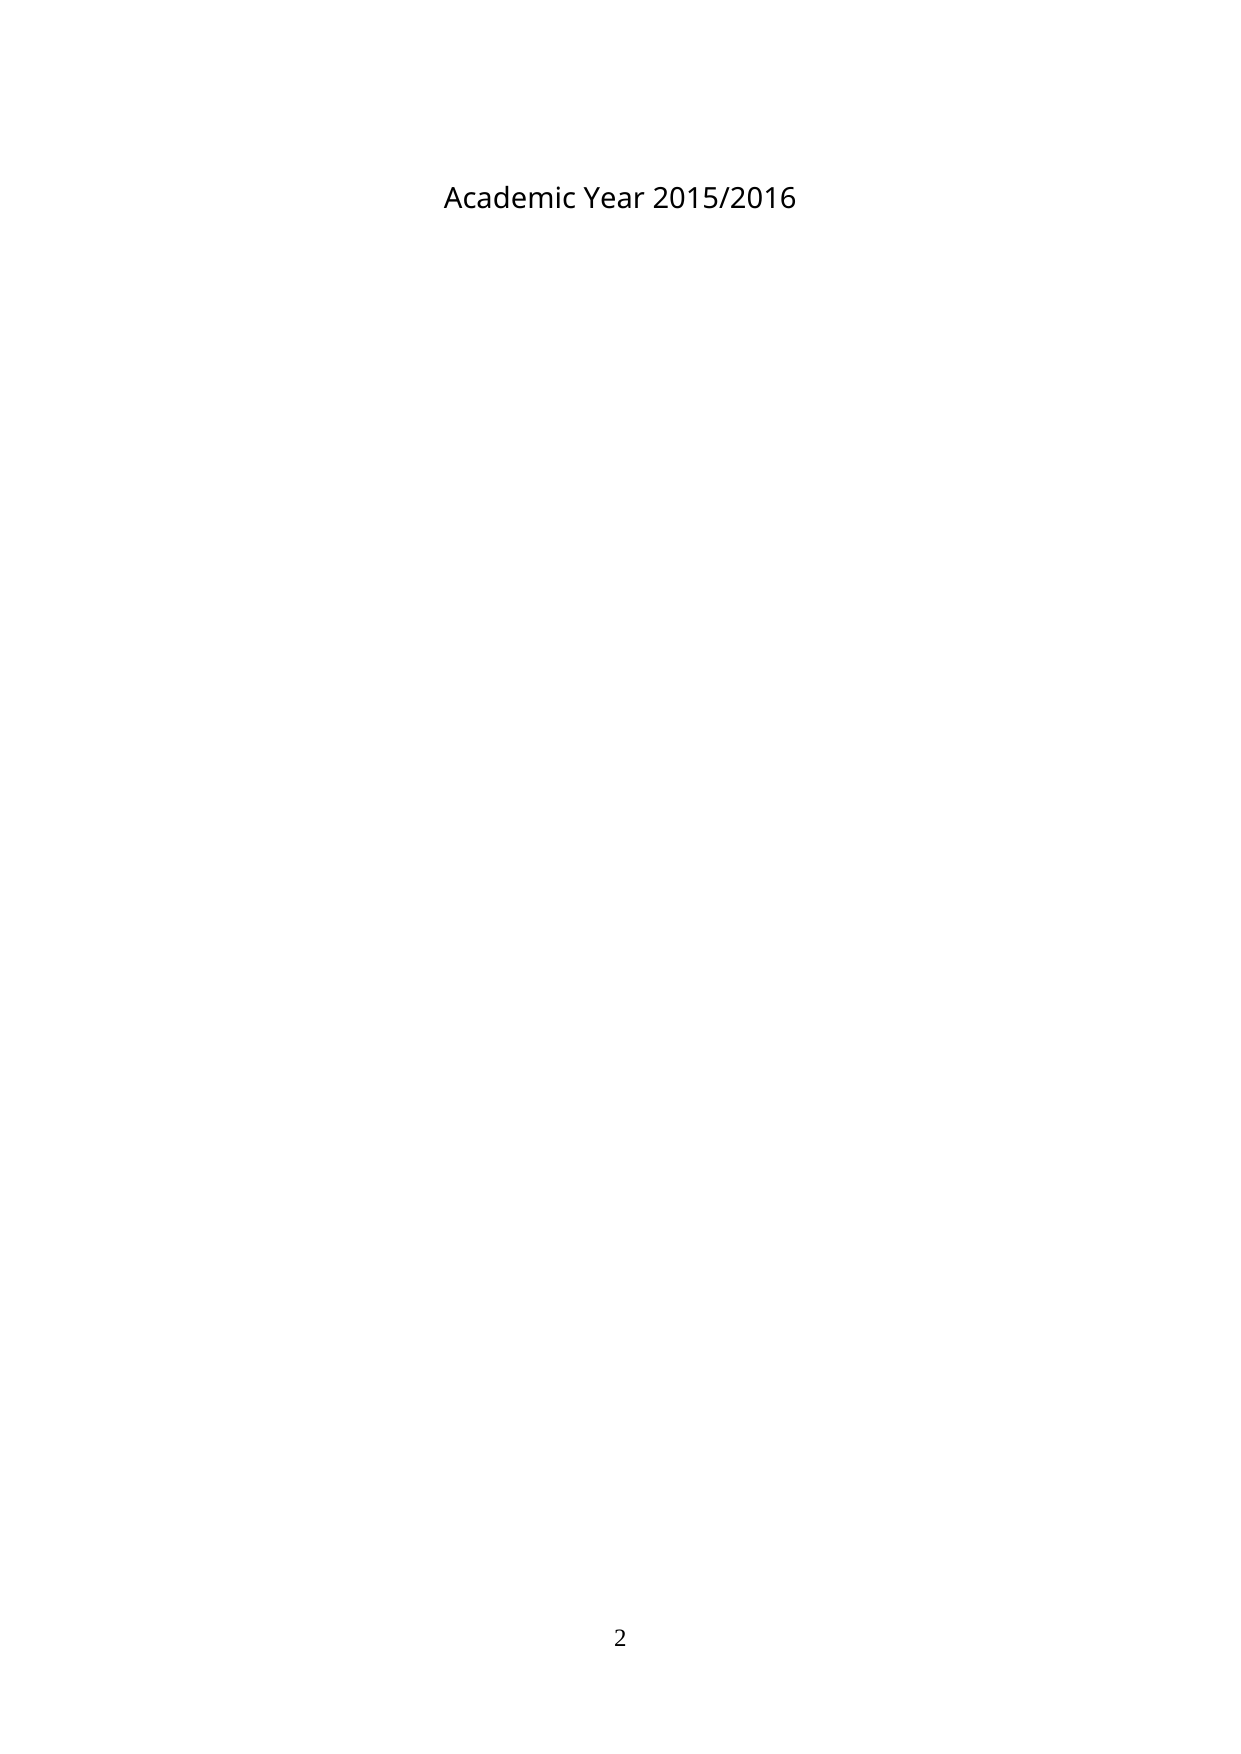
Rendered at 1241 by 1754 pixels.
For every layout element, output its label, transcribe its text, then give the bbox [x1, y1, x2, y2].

text Academic Year 2015/2016 [177, 177, 1063, 217]
